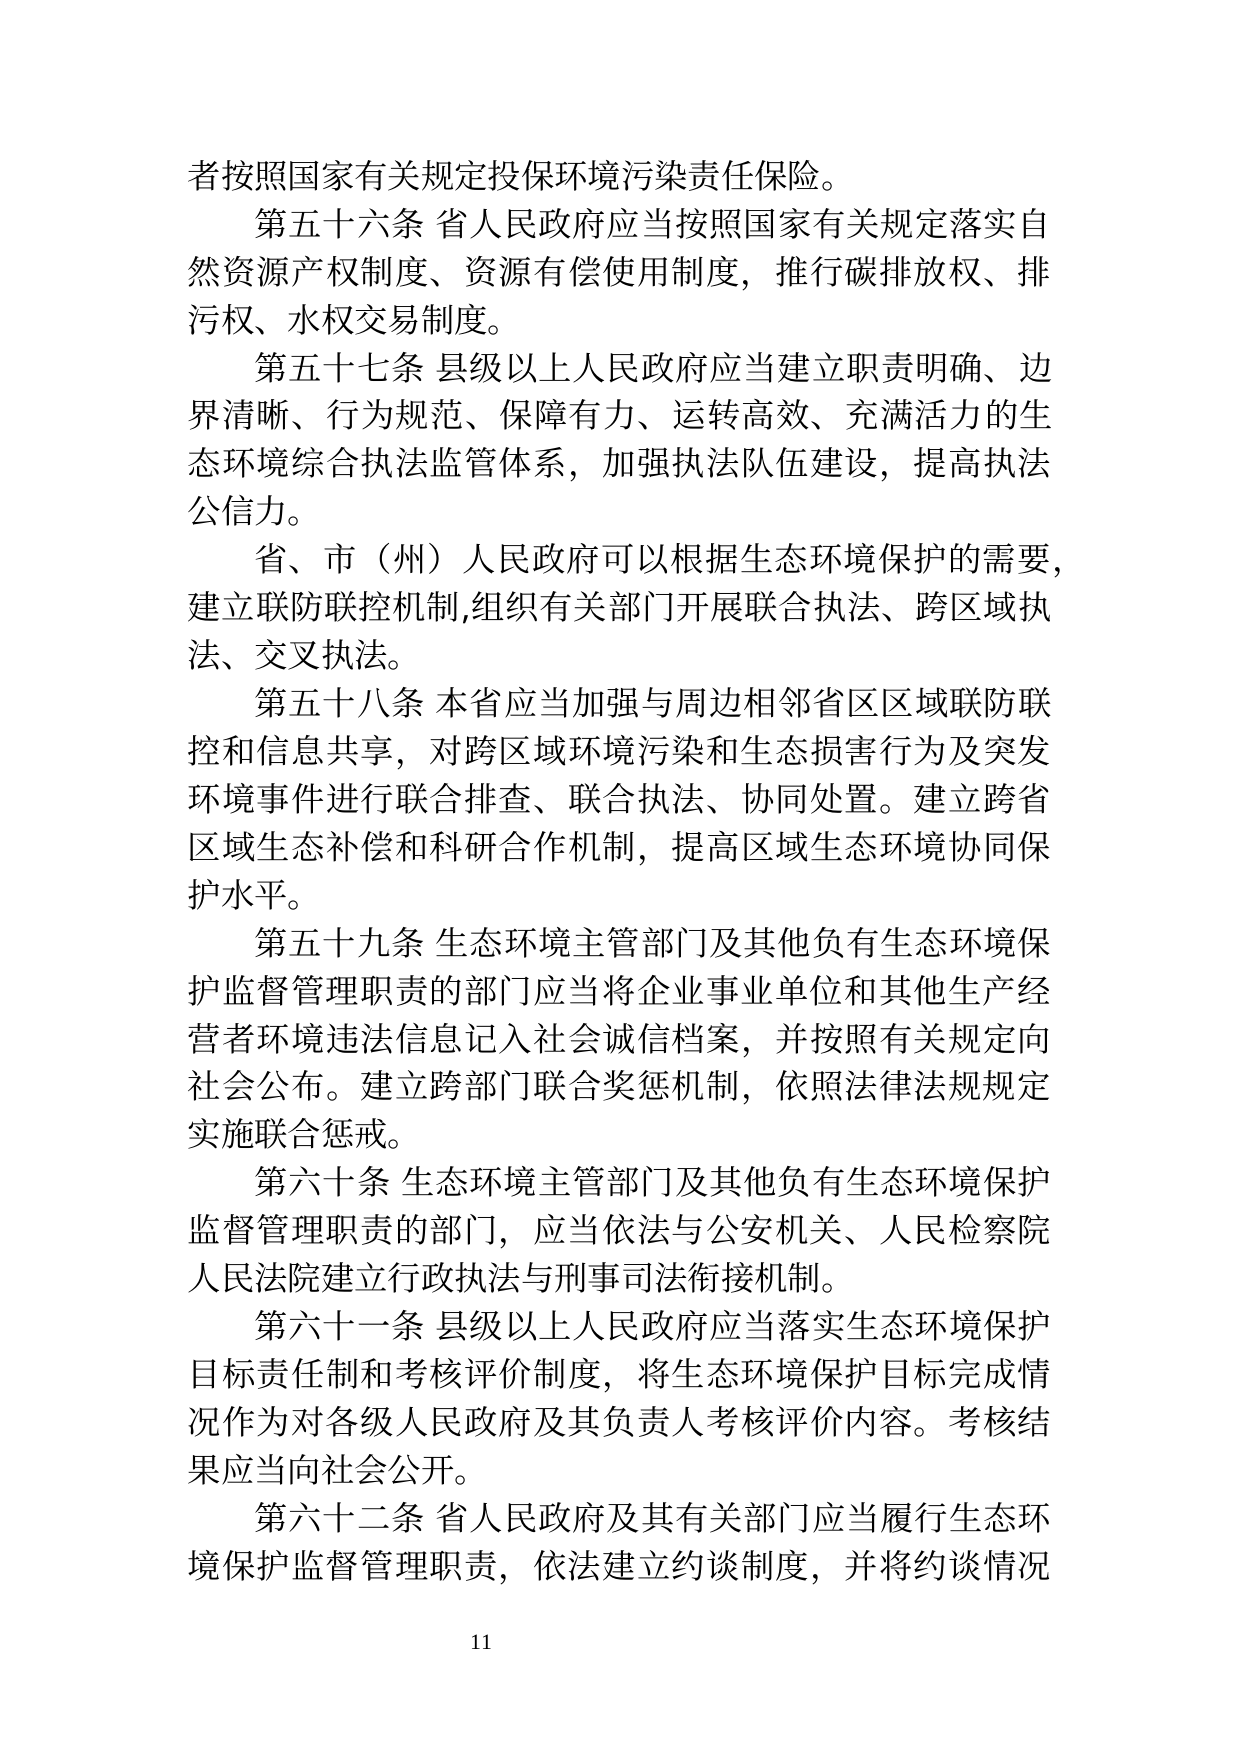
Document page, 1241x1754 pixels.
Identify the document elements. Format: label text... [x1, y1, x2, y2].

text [187, 1492, 1053, 1588]
text 第五十七条 县级以上人民政府应当建立职责明确、边界清晰、行为规范、保障有力、运转高效、充满活力的生态环境综合执法监管体系，加强执法队伍建设，提高执法公信力。 [187, 342, 1053, 533]
text 第六十一条 县级以上人民政府应当落实生态环境保护目标责任制和考核评价制度，将生态环境保护目标完成情况作为对各级人民政府及其负责人考核评价内容。考核结果应当向社会公开。 [187, 1300, 1053, 1492]
text 省、市（州）人民政府可以根据生态环境保护的需要，建立联防联控机制,组织有关部门开展联合执法、跨区域执法、交叉执法。 [187, 533, 1053, 677]
text 第五十六条 省人民政府应当按照国家有关规定落实自然资源产权制度、资源有偿使用制度，推行碳排放权、排污权、水权交易制度。 [187, 198, 1053, 342]
text 第五十八条 本省应当加强与周边相邻省区区域联防联控和信息共享，对跨区域环境污染和生态损害行为及突发环境事件进行联合排查、联合执法、协同处置。建立跨省区域生态补偿和科研合作机制，提高区域生态环境协同保护水平。 [187, 677, 1053, 917]
text 第五十九条 生态环境主管部门及其他负有生态环境保护监督管理职责的部门应当将企业事业单位和其他生产经营者环境违法信息记入社会诚信档案，并按照有关规定向社会公布。建立跨部门联合奖惩机制，依照法律法规规定实施联合惩戒。 [187, 917, 1053, 1156]
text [187, 150, 1053, 198]
text 第六十条 生态环境主管部门及其他负有生态环境保护监督管理职责的部门，应当依法与公安机关、人民检察院、人民法院建立行政执法与刑事司法衔接机制。 [187, 1156, 1053, 1300]
